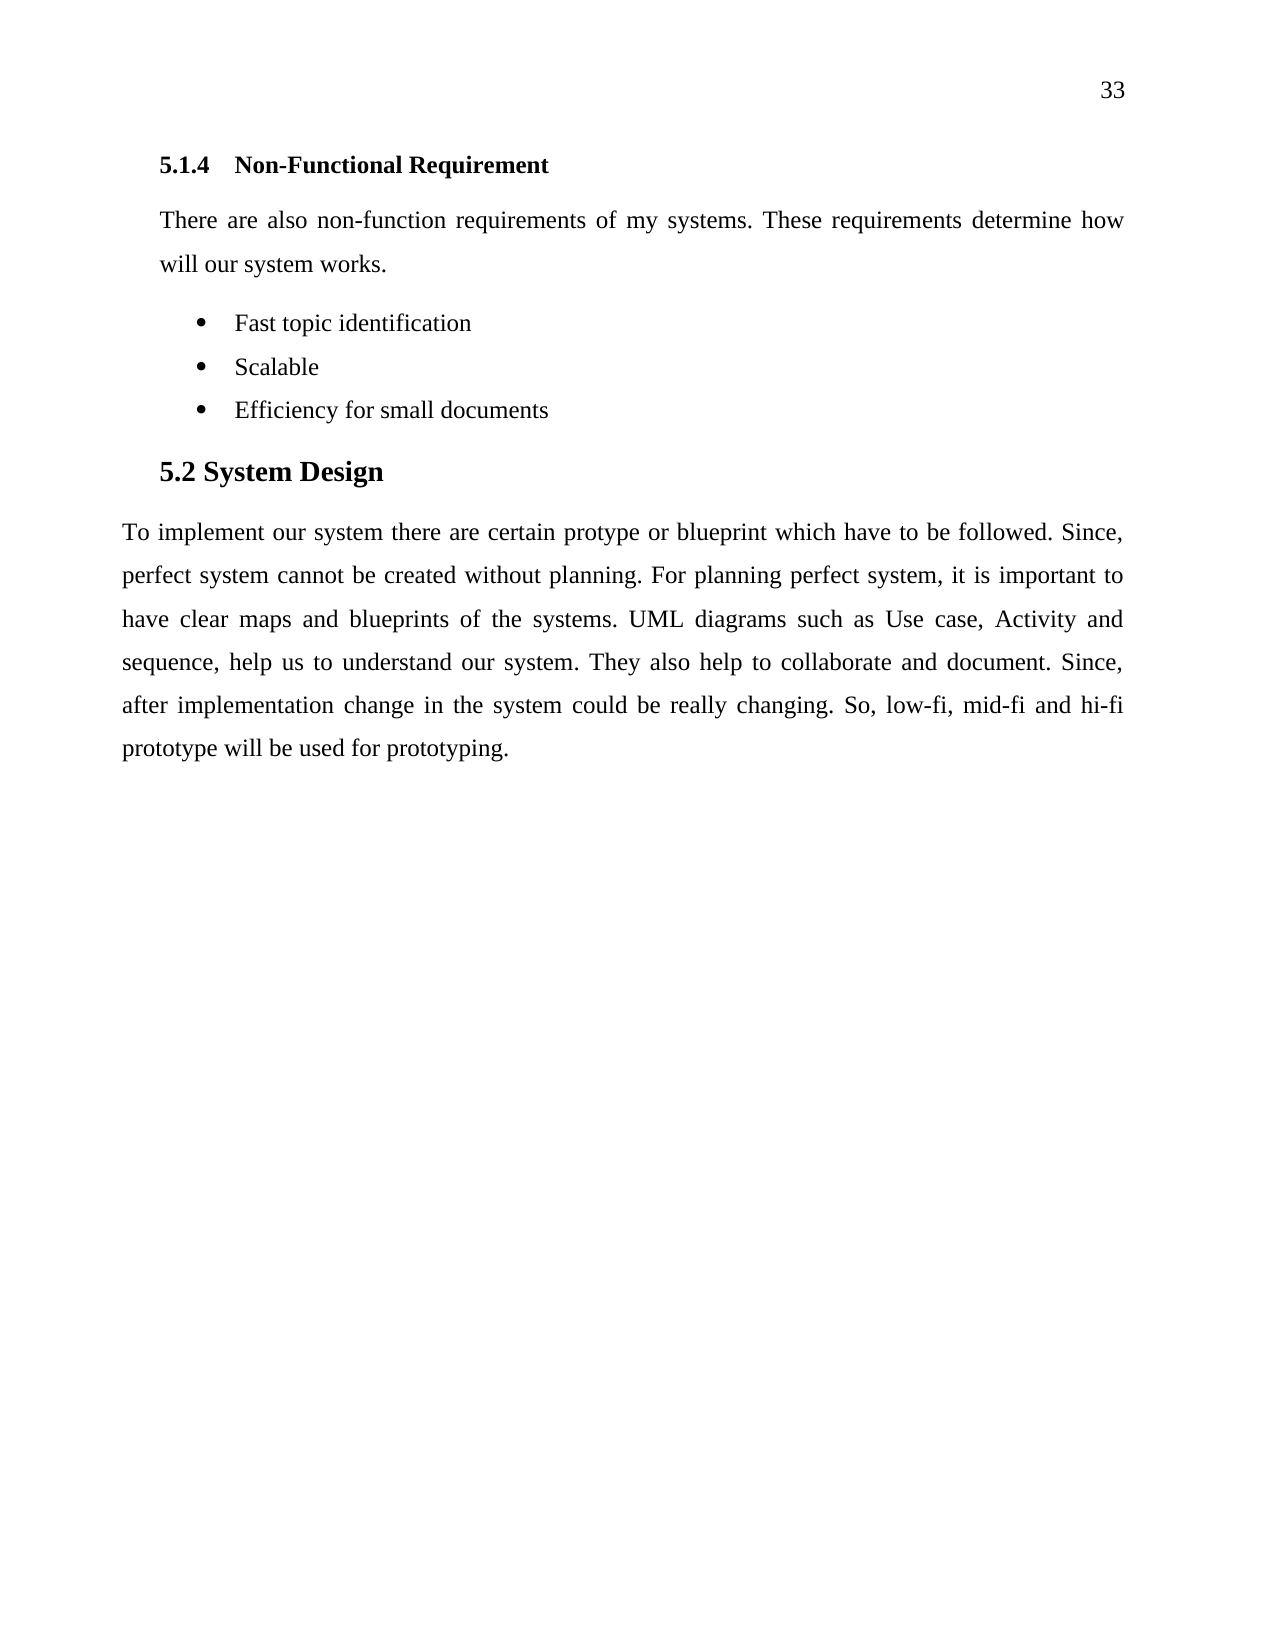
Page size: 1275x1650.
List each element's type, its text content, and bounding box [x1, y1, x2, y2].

text There are also non-function requirements of my systems. These requirements determine how will our system works. [159, 206, 1125, 277]
subtitle System Design [159, 454, 1125, 488]
list Fast topic identification [197, 308, 1125, 337]
subtitle Non-Functional Requirement [159, 150, 1125, 179]
list Efficiency for small documents [197, 395, 1125, 423]
text To implement our system there are certain protype or blueprint which have to be followed. Since, perfect system cannot be created without planning. For planning perfect system, it is important to have clear maps and blueprints of the systems. UML diagrams such as Use case, Activity and sequence, help us to understand our system. They also help to collaborate and document. Since, after implementation change in the system could be really changing. So, low-fi, mid-fi and hi-fi prototype will be used for prototyping. [122, 517, 1125, 762]
list Scalable [197, 352, 1125, 380]
